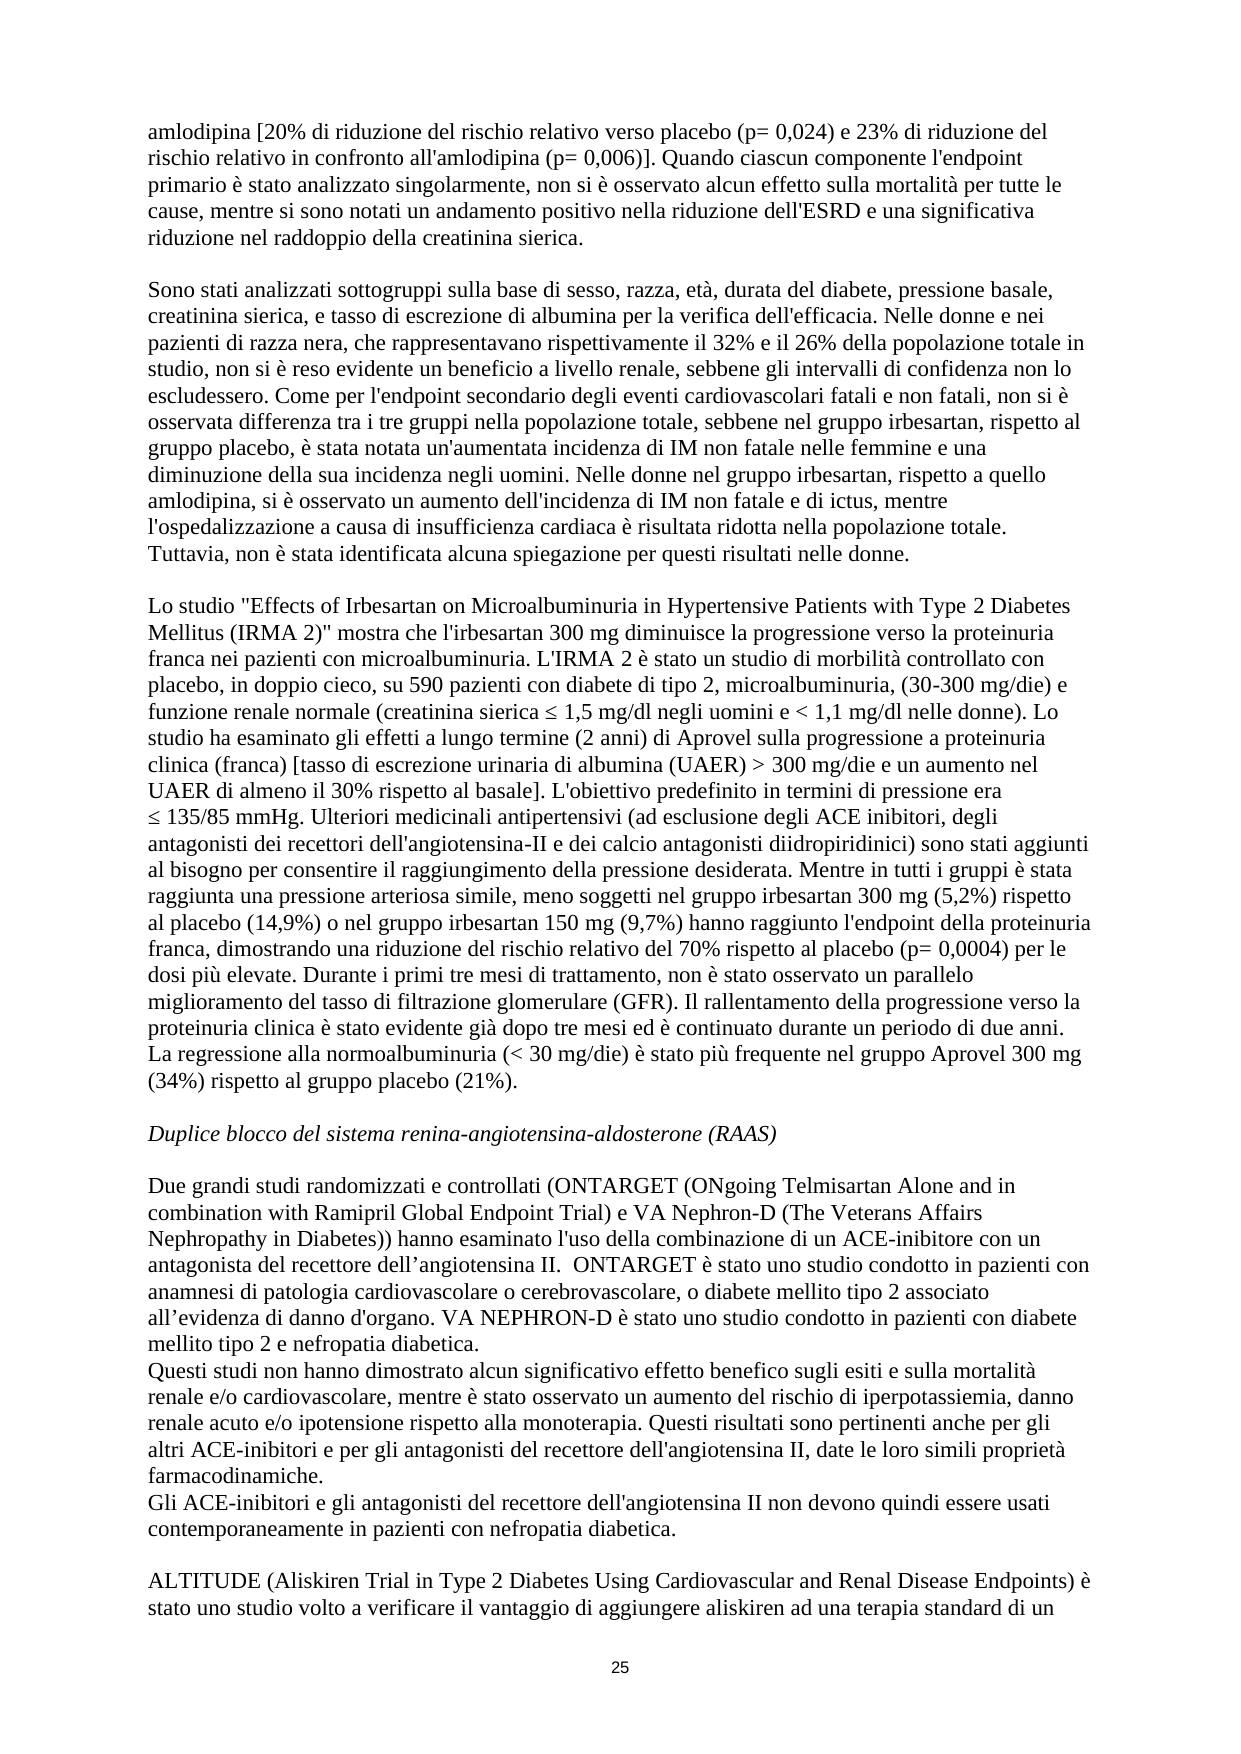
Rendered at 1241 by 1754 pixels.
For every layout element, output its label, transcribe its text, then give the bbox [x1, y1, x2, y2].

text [148, 118, 1093, 250]
text Questi studi non hanno dimostrato alcun significativo effetto benefico sugli esiti e sulla mortalità renale e/o cardiovascolare, mentre è stato osservato un aumento del rischio di iperpotassiemia, danno renale acuto e/o ipotensione rispetto alla monoterapia. Questi risultati sono pertinenti anche per gli altri ACE-inibitori e per gli antagonisti del recettore dell'angiotensina II, date le loro simili proprietà farmacodinamiche. [148, 1357, 1093, 1488]
text Duplice blocco del sistema renina-angiotensina-aldosterone (RAAS) [148, 1119, 1093, 1146]
text Lo studio "Effects of Irbesartan on Microalbuminuria in Hypertensive Patients with Type 2 Diabetes Mellitus (IRMA 2)" mostra che l'irbesartan 300 mg diminuisce la progressione verso la proteinuria franca nei pazienti con microalbuminuria. L'IRMA 2 è stato un studio di morbilità controllato con placebo, in doppio cieco, su 590 pazienti con diabete di tipo 2, microalbuminuria, (30-300 mg/die) e funzione renale normale (creatinina sierica ≤ 1,5 mg/dl negli uomini e < 1,1 mg/dl nelle donne). Lo studio ha esaminato gli effetti a lungo termine (2 anni) di Aprovel sulla progressione a proteinuria clinica (franca) [tasso di escrezione urinaria di albumina (UAER) > 300 mg/die e un aumento nel UAER di almeno il 30% rispetto al basale]. L'obiettivo predefinito in termini di pressione era ≤ 135/85 mmHg. Ulteriori medicinali antipertensivi (ad esclusione degli ACE inibitori, degli antagonisti dei recettori dell'angiotensina-II e dei calcio antagonisti diidropiridinici) sono stati aggiunti al bisogno per consentire il raggiungimento della pressione desiderata. Mentre in tutti i gruppi è stata raggiunta una pressione arteriosa simile, meno soggetti nel gruppo irbesartan 300 mg (5,2%) rispetto al placebo (14,9%) o nel gruppo irbesartan 150 mg (9,7%) hanno raggiunto l'endpoint della proteinuria franca, dimostrando una riduzione del rischio relativo del 70% rispetto al placebo (p= 0,0004) per le dosi più elevate. Durante i primi tre mesi di trattamento, non è stato osservato un parallelo miglioramento del tasso di filtrazione glomerulare (GFR). Il rallentamento della progressione verso la proteinuria clinica è stato evidente già dopo tre mesi ed è continuato durante un periodo di due anni. La regressione alla normoalbuminuria (< 30 mg/die) è stato più frequente nel gruppo Aprovel 300 mg (34%) rispetto al gruppo placebo (21%). [148, 592, 1093, 1093]
text Due grandi studi randomizzati e controllati (ONTARGET (ONgoing Telmisartan Alone and in combination with Ramipril Global Endpoint Trial) e VA Nephron-D (The Veterans Affairs Nephropathy in Diabetes)) hanno esaminato l'uso della combinazione di un ACE-inibitore con un antagonista del recettore dell’angiotensina II. ONTARGET è stato uno studio condotto in pazienti con anamnesi di patologia cardiovascolare o cerebrovascolare, o diabete mellito tipo 2 associato all’evidenza di danno d'organo. VA NEPHRON-D è stato uno studio condotto in pazienti con diabete mellito tipo 2 e nefropatia diabetica. [148, 1172, 1093, 1357]
text Gli ACE-inibitori e gli antagonisti del recettore dell'angiotensina II non devono quindi essere usati contemporaneamente in pazienti con nefropatia diabetica. [148, 1488, 1093, 1541]
text Sono stati analizzati sottogruppi sulla base di sesso, razza, età, durata del diabete, pressione basale, creatinina sierica, e tasso di escrezione di albumina per la verifica dell'efficacia. Nelle donne e nei pazienti di razza nera, che rappresentavano rispettivamente il 32% e il 26% della popolazione totale in studio, non si è reso evidente un beneficio a livello renale, sebbene gli intervalli di confidenza non lo escludessero. Come per l'endpoint secondario degli eventi cardiovascolari fatali e non fatali, non si è osservata differenza tra i tre gruppi nella popolazione totale, sebbene nel gruppo irbesartan, rispetto al gruppo placebo, è stata notata un'aumentata incidenza di IM non fatale nelle femmine e una diminuzione della sua incidenza negli uomini. Nelle donne nel gruppo irbesartan, rispetto a quello amlodipina, si è osservato un aumento dell'incidenza di IM non fatale e di ictus, mentre l'ospedalizzazione a causa di insufficienza cardiaca è risultata ridotta nella popolazione totale. Tuttavia, non è stata identificata alcuna spiegazione per questi risultati nelle donne. [148, 276, 1093, 566]
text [148, 1568, 1093, 1620]
